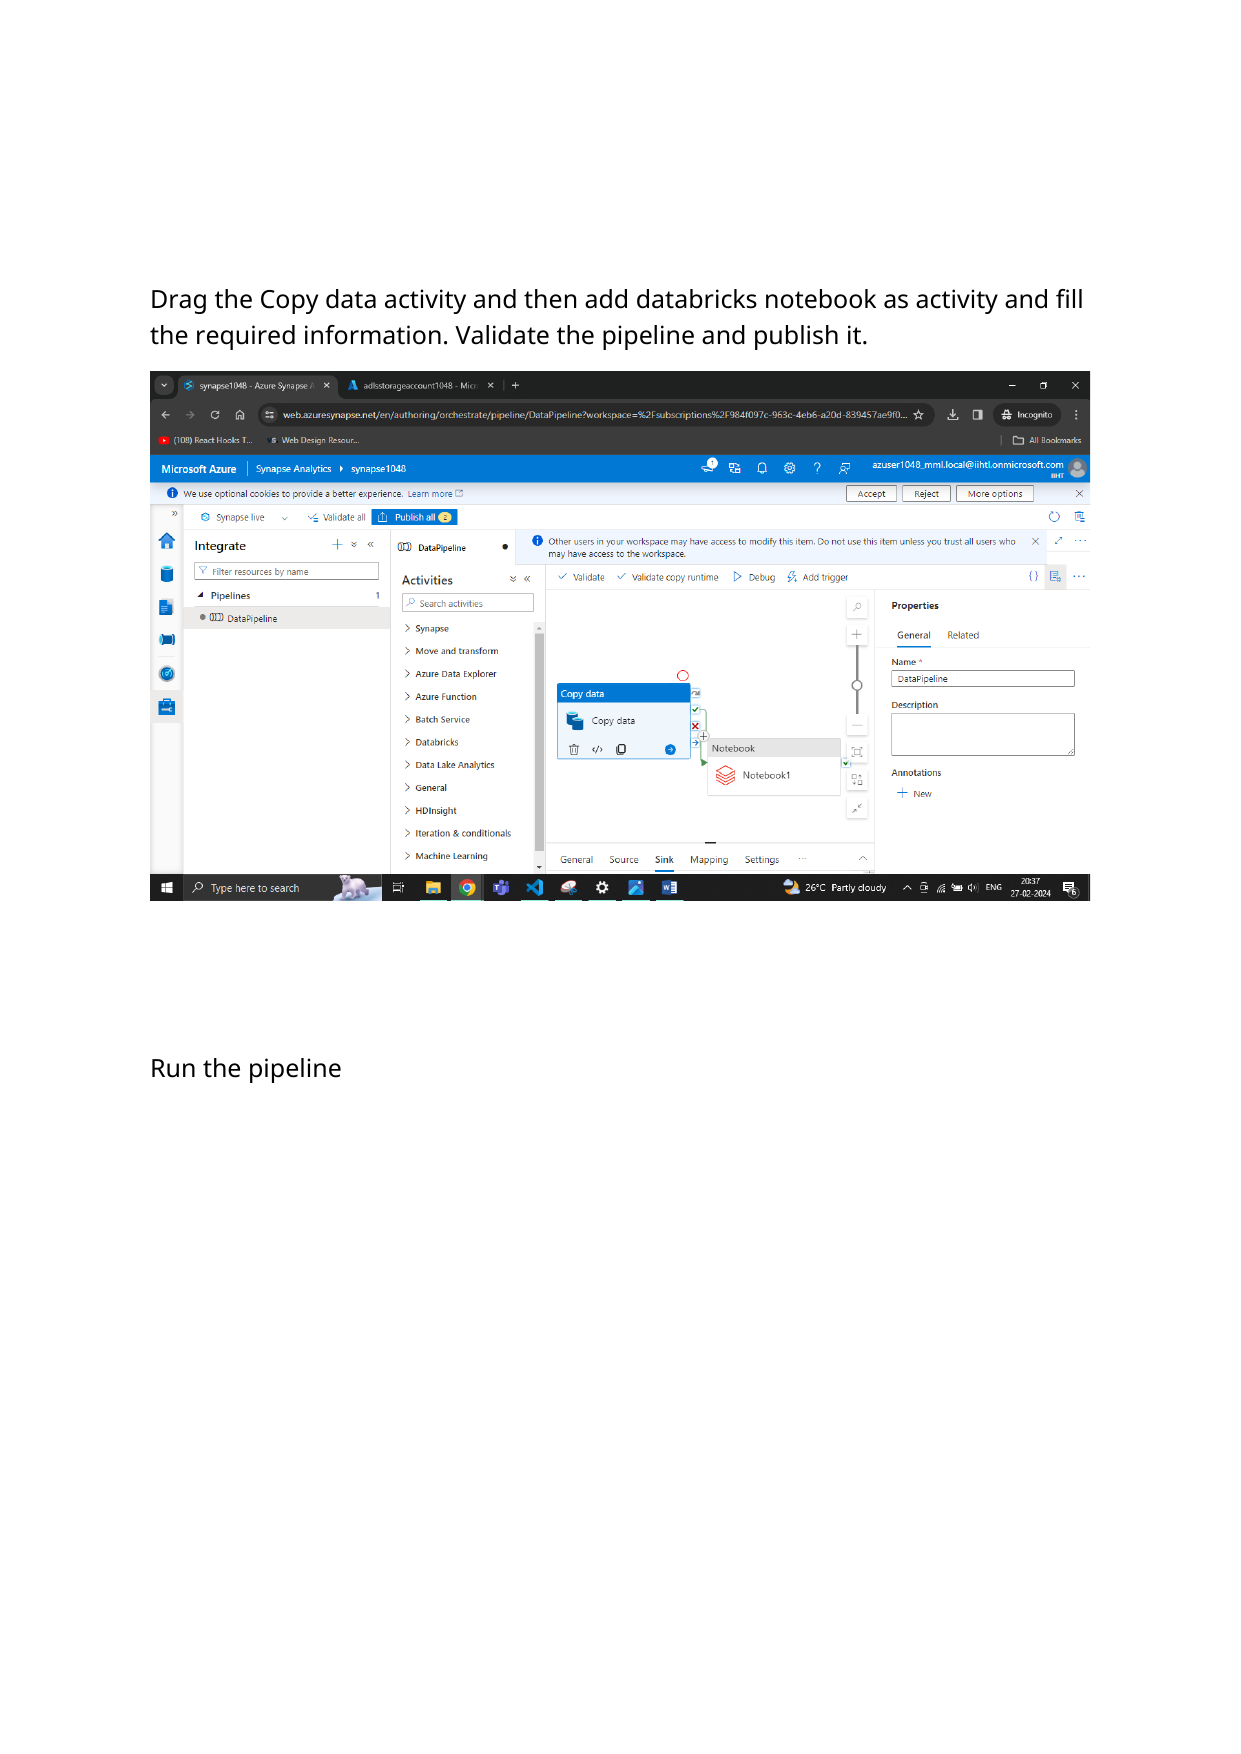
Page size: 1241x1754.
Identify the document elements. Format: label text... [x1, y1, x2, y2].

text Drag the Copy data activity and then add databricks notebook as activity and fill the required information. Validate the pipeline and publish it. [150, 281, 1090, 352]
text Run the pipeline [150, 1050, 1090, 1084]
picture [150, 371, 1091, 901]
